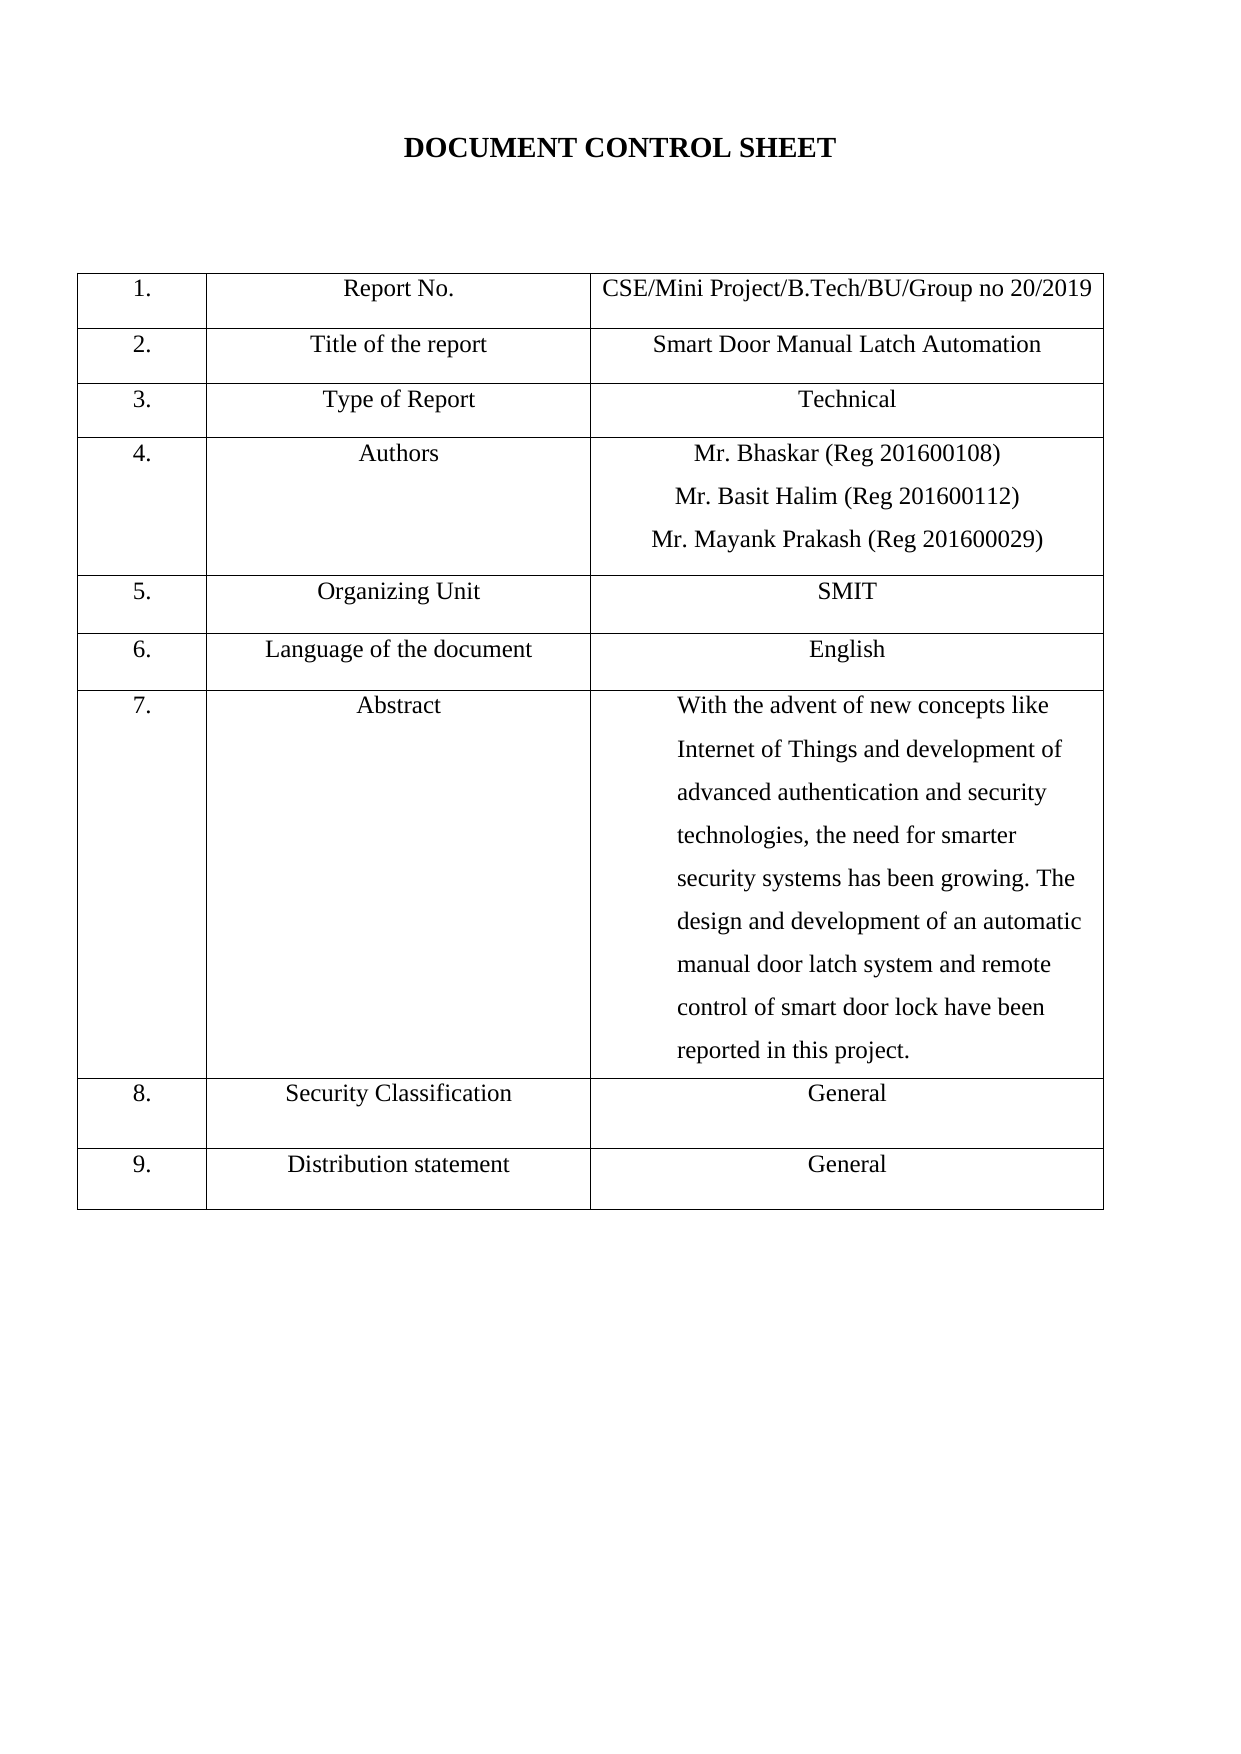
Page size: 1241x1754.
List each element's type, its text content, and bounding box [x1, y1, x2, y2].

table_cell With the advent of new concepts like Internet of Things and development of advanced authentication and security technologies, the need for smarter security systems has been growing. The design and development of an automatic manual door latch system and remote control of smart door lock have been reported in this project. [591, 691, 1103, 1077]
table_cell Distribution statement [207, 1149, 590, 1209]
table_cell General [591, 1079, 1103, 1148]
table_cell 2. [78, 329, 206, 383]
table_cell 4. [78, 438, 206, 575]
table_cell 8. [78, 1079, 206, 1148]
table_cell Title of the report [207, 329, 590, 383]
table_header Report No. [207, 274, 590, 328]
table_cell 3. [78, 384, 206, 437]
text DOCUMENT CONTROL SHEET [88, 130, 1152, 164]
table_cell Mr. Bhaskar (Reg 201600108) Mr. Basit Halim (Reg 201600112) Mr. Mayank Prakash (Reg 201600029) [591, 438, 1103, 575]
table_cell Language of the document [207, 634, 590, 689]
table_cell Type of Report [207, 384, 590, 437]
table_header 1. [78, 274, 206, 328]
table_cell 9. [78, 1149, 206, 1209]
table_cell 5. [78, 576, 206, 633]
table_cell Security Classification [207, 1079, 590, 1148]
table_cell Smart Door Manual Latch Automation [591, 329, 1103, 383]
table_cell 6. [78, 634, 206, 689]
table_cell English [591, 634, 1103, 689]
table_header CSE/Mini Project/B.Tech/BU/Group no 20/2019 [591, 274, 1103, 328]
table_cell SMIT [591, 576, 1103, 633]
table_cell General [591, 1149, 1103, 1209]
table_cell Authors [207, 438, 590, 575]
table_cell Abstract [207, 691, 590, 1077]
table_cell 7. [78, 691, 206, 1077]
table_cell Technical [591, 384, 1103, 437]
table_cell Organizing Unit [207, 576, 590, 633]
